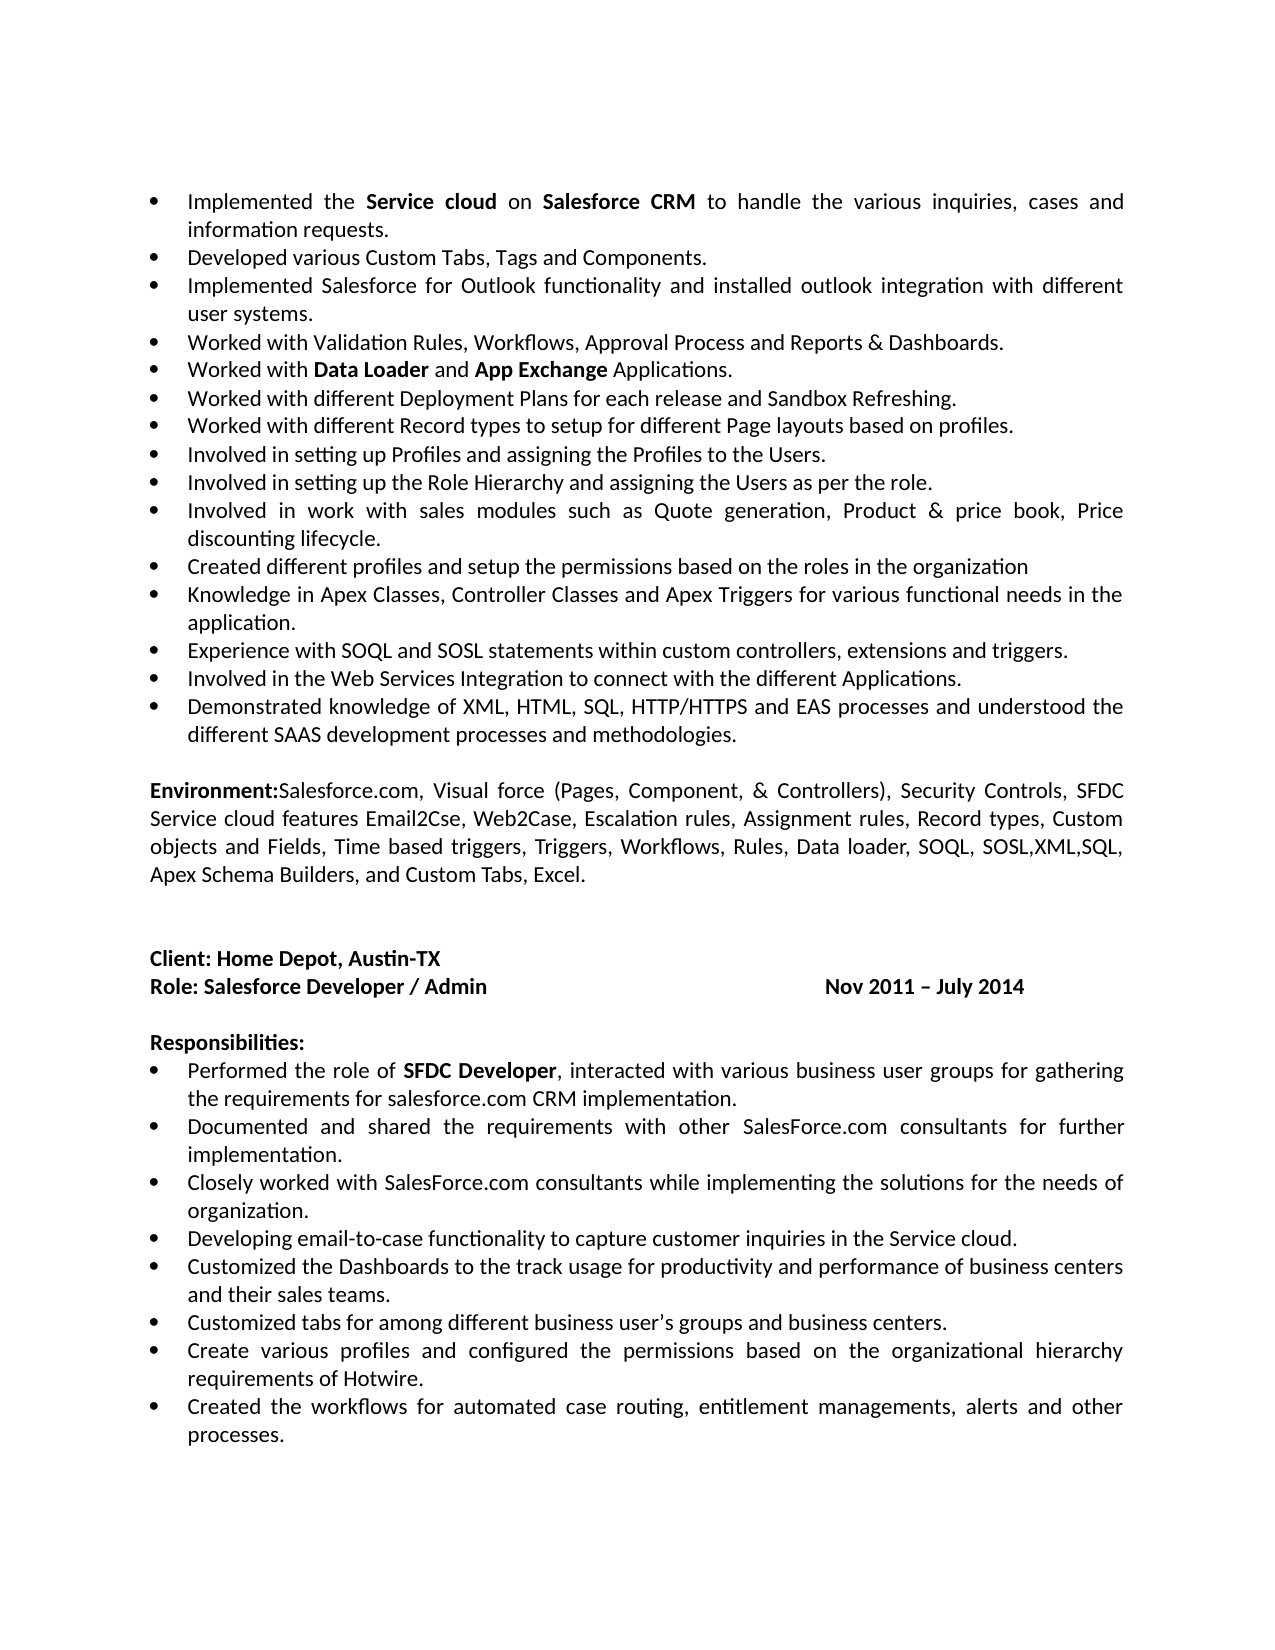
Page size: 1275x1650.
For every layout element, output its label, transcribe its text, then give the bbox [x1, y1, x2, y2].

list Involved in setting up Profiles and assigning the Profiles to the Users. [150, 440, 1125, 468]
list Experience with SOQL and SOSL statements within custom controllers, extensions and triggers. [150, 636, 1125, 664]
text Responsibilities: [150, 1028, 1125, 1056]
list Worked with Validation Rules, Workflows, Approval Process and Reports & Dashboards. [150, 328, 1125, 356]
list Closely worked with SalesForce.com consultants while implementing the solutions for the needs of organization. [150, 1168, 1125, 1224]
list Customized tabs for among different business user’s groups and business centers. [150, 1308, 1125, 1336]
list Developing email-to-case functionality to capture customer inquiries in the Service cloud. [150, 1224, 1125, 1252]
list Demonstrated knowledge of XML, HTML, SQL, HTTP/HTTPS and EAS processes and understood the different SAAS development processes and methodologies. [150, 692, 1125, 748]
list Implemented Salesforce for Outlook functionality and installed outlook integration with different user systems. [150, 272, 1125, 328]
list Create various profiles and configured the permissions based on the organizational hierarchy requirements of Hotwire. [150, 1336, 1125, 1392]
list Documented and shared the requirements with other SalesForce.com consultants for further implementation. [150, 1112, 1125, 1168]
list Developed various Custom Tabs, Tags and Components. [150, 243, 1125, 272]
list Involved in the Web Services Integration to connect with the different Applications. [150, 664, 1125, 692]
list Involved in setting up the Role Hierarchy and assigning the Users as per the role. [150, 468, 1125, 496]
list Worked with different Record types to setup for different Page layouts based on profiles. [150, 412, 1125, 440]
list Created different profiles and setup the permissions based on the roles in the organization [150, 552, 1125, 580]
text Client: Home Depot, Austin-TX [150, 944, 1125, 972]
list Customized the Dashboards to the track usage for productivity and performance of business centers and their sales teams. [150, 1252, 1125, 1308]
list Knowledge in Apex Classes, Controller Classes and Apex Triggers for various functional needs in the application. [150, 580, 1125, 636]
list Worked with Data Loader and App Exchange Applications. [150, 356, 1125, 384]
list Implemented the Service cloud on Salesforce CRM to handle the various inquiries, cases and information requests. [150, 187, 1125, 243]
list Performed the role of SFDC Developer, interacted with various business user groups for gathering the requirements for salesforce.com CRM implementation. [150, 1056, 1125, 1112]
list Created the workflows for automated case routing, entitlement managements, alerts and other processes. [150, 1392, 1125, 1448]
text Environment:Salesforce.com, Visual force (Pages, Component, & Controllers), Security Controls, SFDC Service cloud features Email2Cse, Web2Case, Escalation rules, Assignment rules, Record types, Custom objects and Fields, Time based triggers, Triggers, Workflows, Rules, Data loader, SOQL, SOSL,XML,SQL, Apex Schema Builders, and Custom Tabs, Excel. [150, 776, 1125, 888]
list Involved in work with sales modules such as Quote generation, Product & price book, Price discounting lifecycle. [150, 496, 1125, 552]
text Role: Salesforce Developer / Admin Nov 2011 – July 2014 [150, 972, 1125, 1000]
list Worked with different Deployment Plans for each release and Sandbox Refreshing. [150, 384, 1125, 412]
